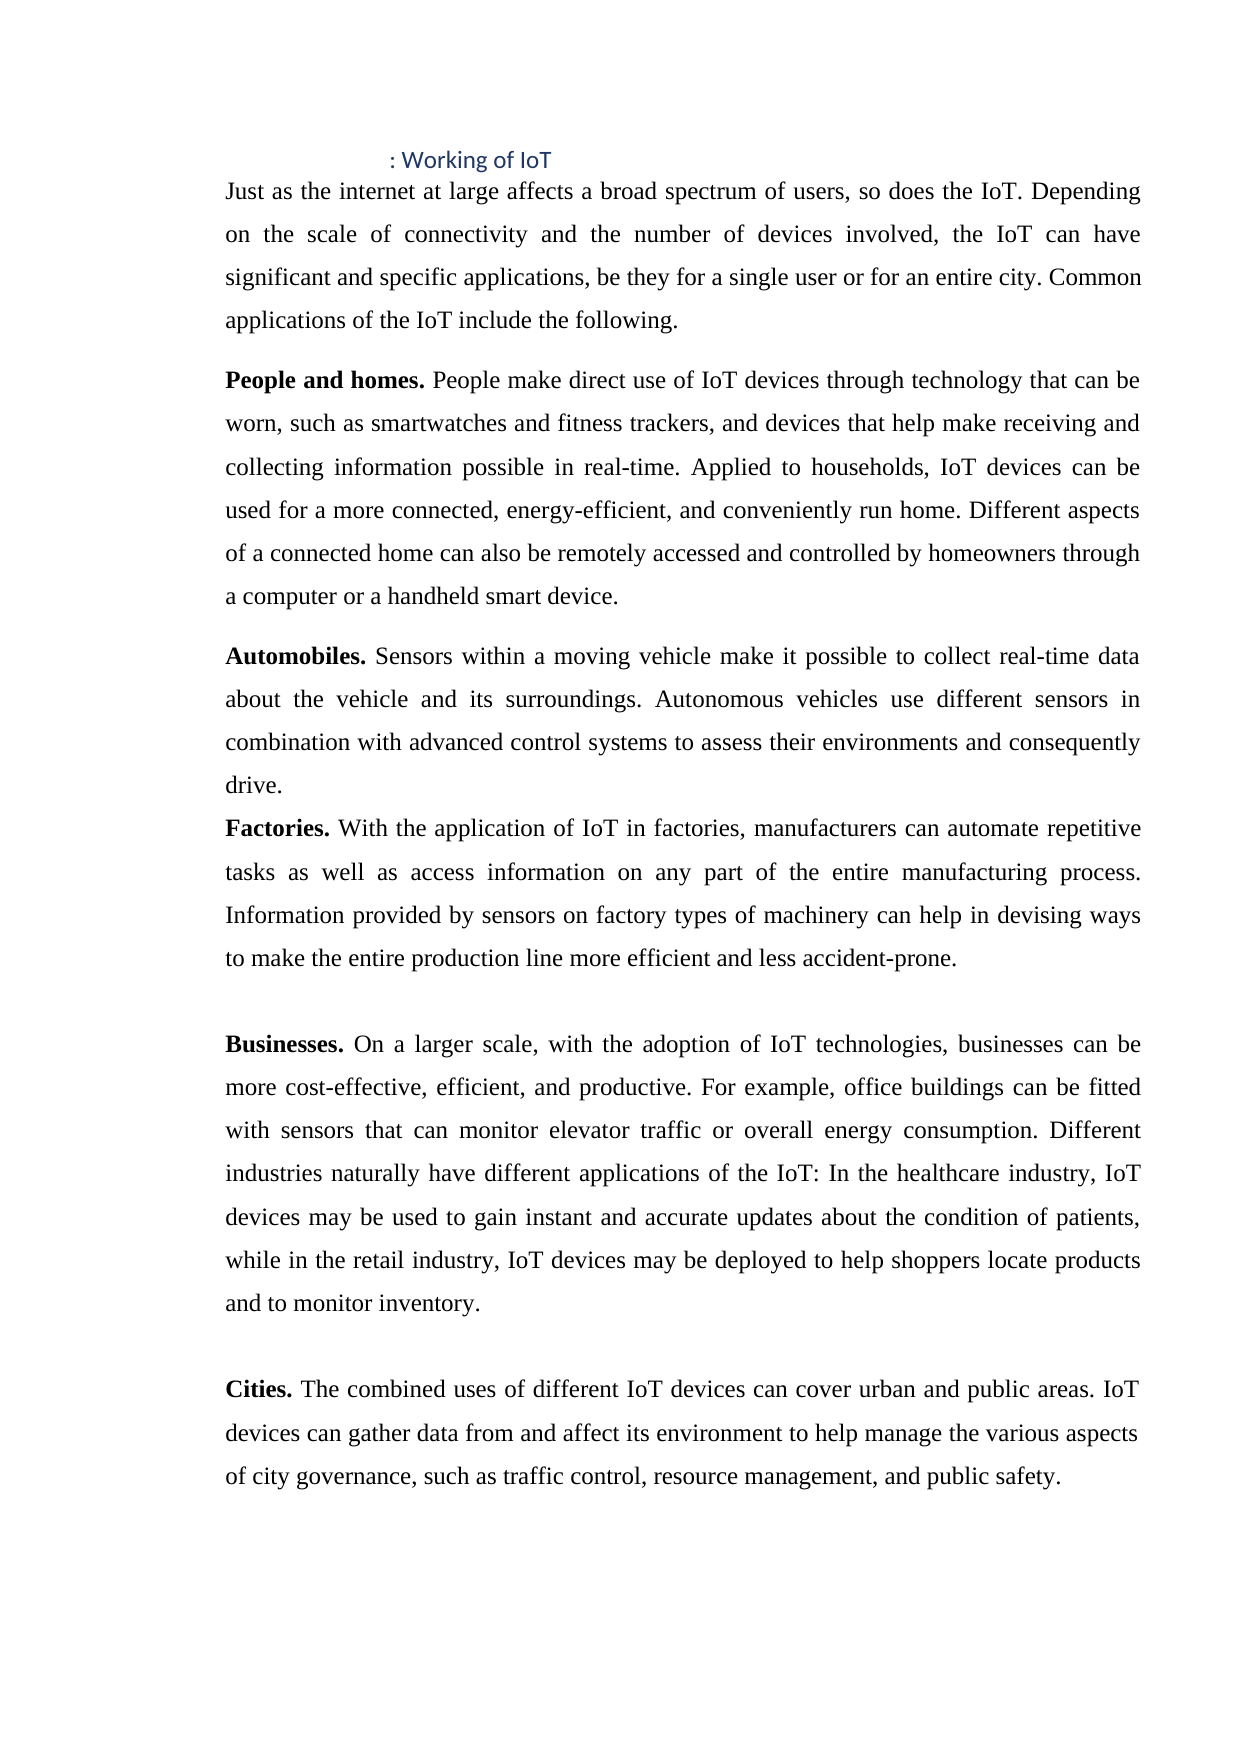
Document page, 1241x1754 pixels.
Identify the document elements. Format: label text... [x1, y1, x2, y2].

text Businesses. On a larger scale, with the adoption of IoT technologies, businesses can be more cost-effective, efficient, and productive. For example, office buildings can be fitted with sensors that can monitor elevator traffic or overall energy consumption. Different industries naturally have different applications of the IoT: In the healthcare industry, IoT devices may be used to gain instant and accurate updates about the condition of patients, while in the retail industry, IoT devices may be deployed to help shoppers locate products and to monitor inventory. [225, 1029, 1142, 1317]
text People and homes. People make direct use of IoT devices through technology that can be worn, such as smartwatches and fitness trackers, and devices that help make receiving and collecting information possible in real-time. Applied to households, IoT devices can be used for a more connected, energy-efficient, and conveniently run home. Different aspects of a connected home can also be remotely accessed and controlled by homeowners through a computer or a handheld smart device. [225, 365, 1141, 610]
text Just as the internet at large affects a broad spectrum of users, so does the IoT. Depending on the scale of connectivity and the number of devices involved, the IoT can have significant and specific applications, be they for a single user or for an entire city. Common applications of the IoT include the following. [225, 176, 1142, 334]
text Factories. With the application of IoT in factories, manufacturers can automate repetitive tasks as well as access information on any part of the entire manufacturing process. Information provided by sensors on factory types of machinery can help in devising ways to make the entire production line more efficient and less accident-prone. [225, 813, 1142, 972]
text : Working of IoT [389, 144, 1240, 174]
text Automobiles. Sensors within a moving vehicle make it possible to collect real-time data about the vehicle and its surroundings. Autonomous vehicles use different sensors in combination with advanced control systems to assess their environments and consequently drive. [225, 641, 1141, 799]
text Cities. The combined uses of different IoT devices can cover urban and public areas. IoT devices can gather data from and affect its environment to help manage the various aspects of city governance, such as traffic control, resource management, and public safety. [225, 1374, 1140, 1490]
